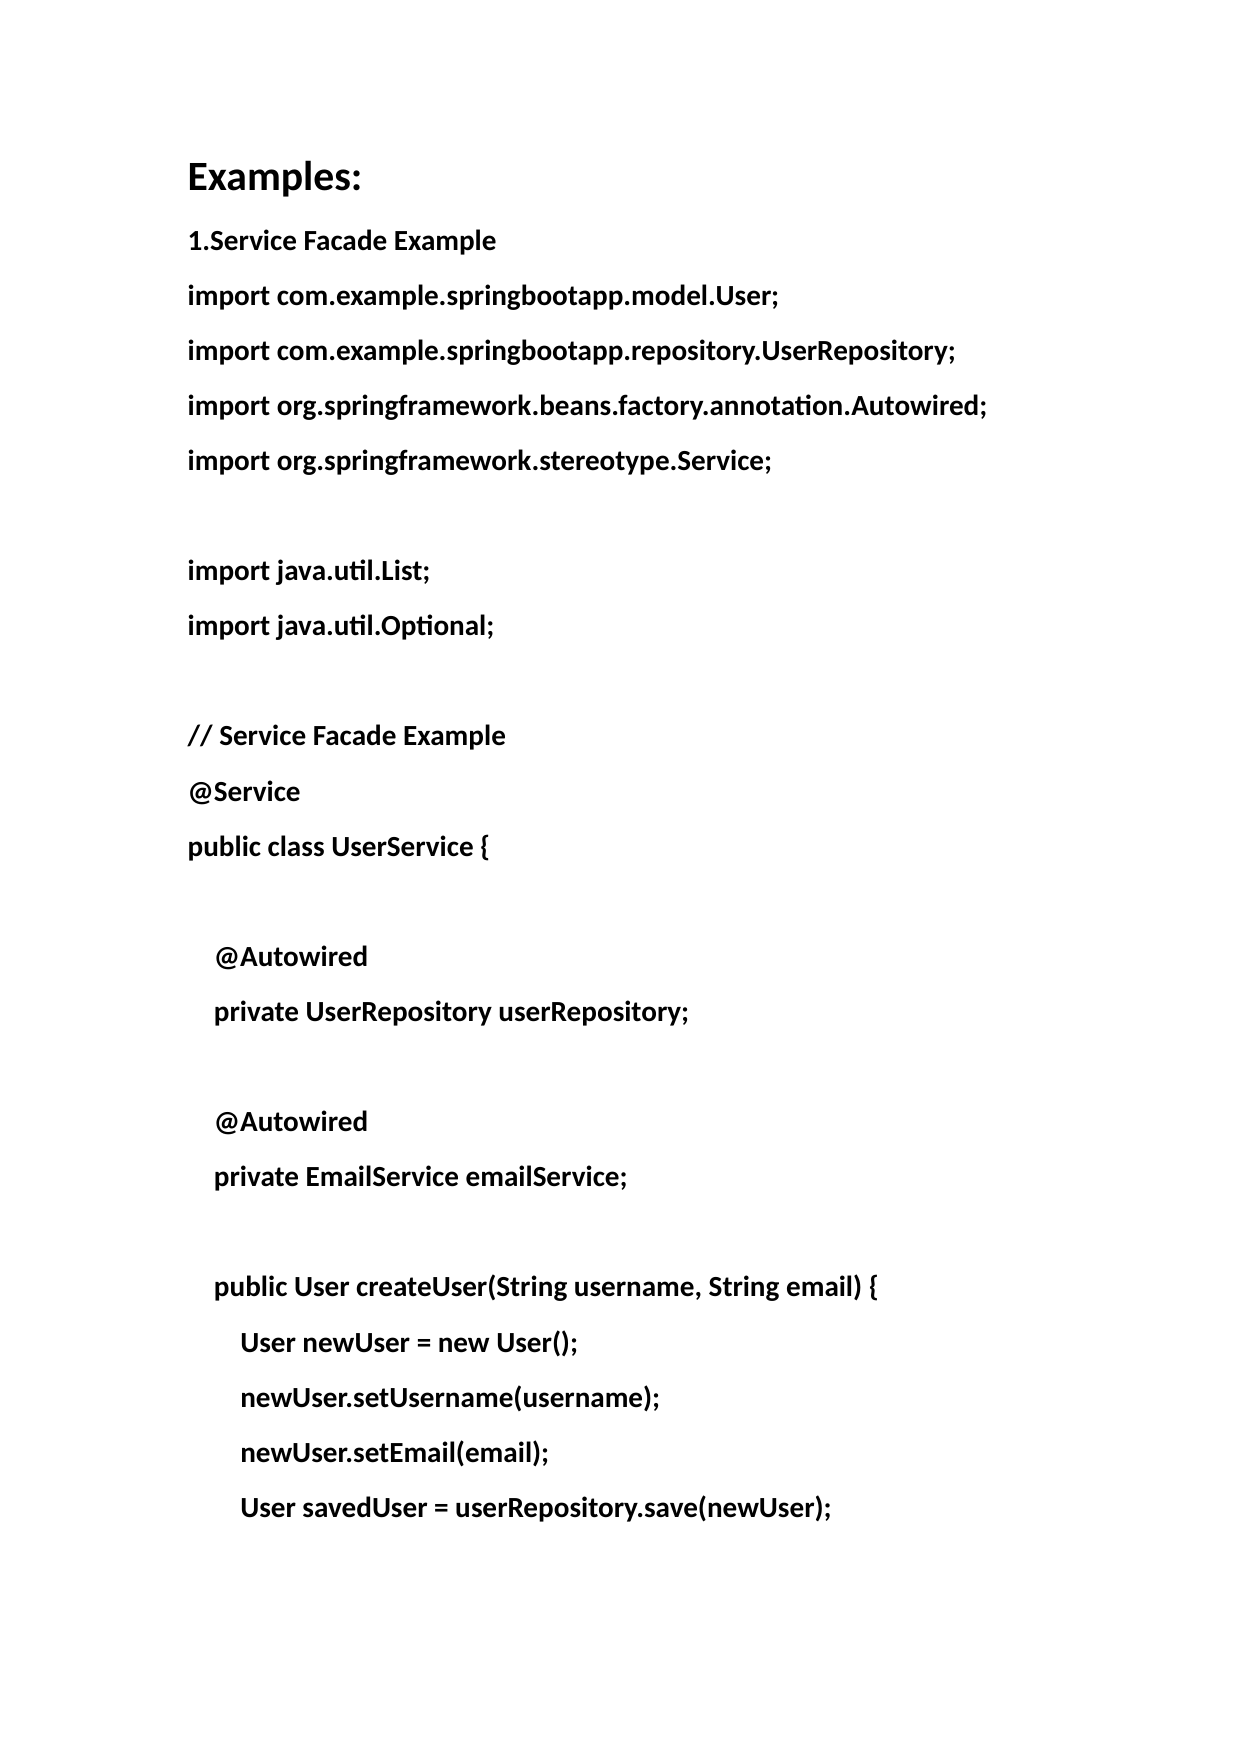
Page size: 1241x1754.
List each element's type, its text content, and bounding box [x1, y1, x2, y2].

text import java.util.List; [187, 552, 1090, 588]
text newUser.setEmail(email); [187, 1434, 1090, 1469]
text import com.example.springbootapp.model.User; [187, 277, 1090, 312]
text User newUser = new User(); [187, 1324, 1090, 1359]
text Examples: [187, 150, 1090, 201]
text private UserRepository userRepository; [187, 993, 1090, 1029]
text public User createUser(String username, String email) { [187, 1268, 1090, 1304]
text private EmailService emailService; [187, 1158, 1090, 1194]
text import org.springframework.stereotype.Service; [187, 442, 1090, 478]
text newUser.setUsername(username); [187, 1379, 1090, 1414]
text import java.util.Optional; [187, 607, 1090, 643]
text public class UserService { [187, 828, 1090, 863]
text // Service Facade Example [187, 717, 1090, 753]
text @Service [187, 773, 1090, 808]
text User savedUser = userRepository.save(newUser); [187, 1489, 1090, 1524]
text import org.springframework.beans.factory.annotation.Autowired; [187, 387, 1090, 422]
text import com.example.springbootapp.repository.UserRepository; [187, 332, 1090, 367]
text @Autowired [187, 938, 1090, 973]
text @Autowired [187, 1103, 1090, 1139]
text 1.Service Facade Example [187, 222, 1090, 257]
